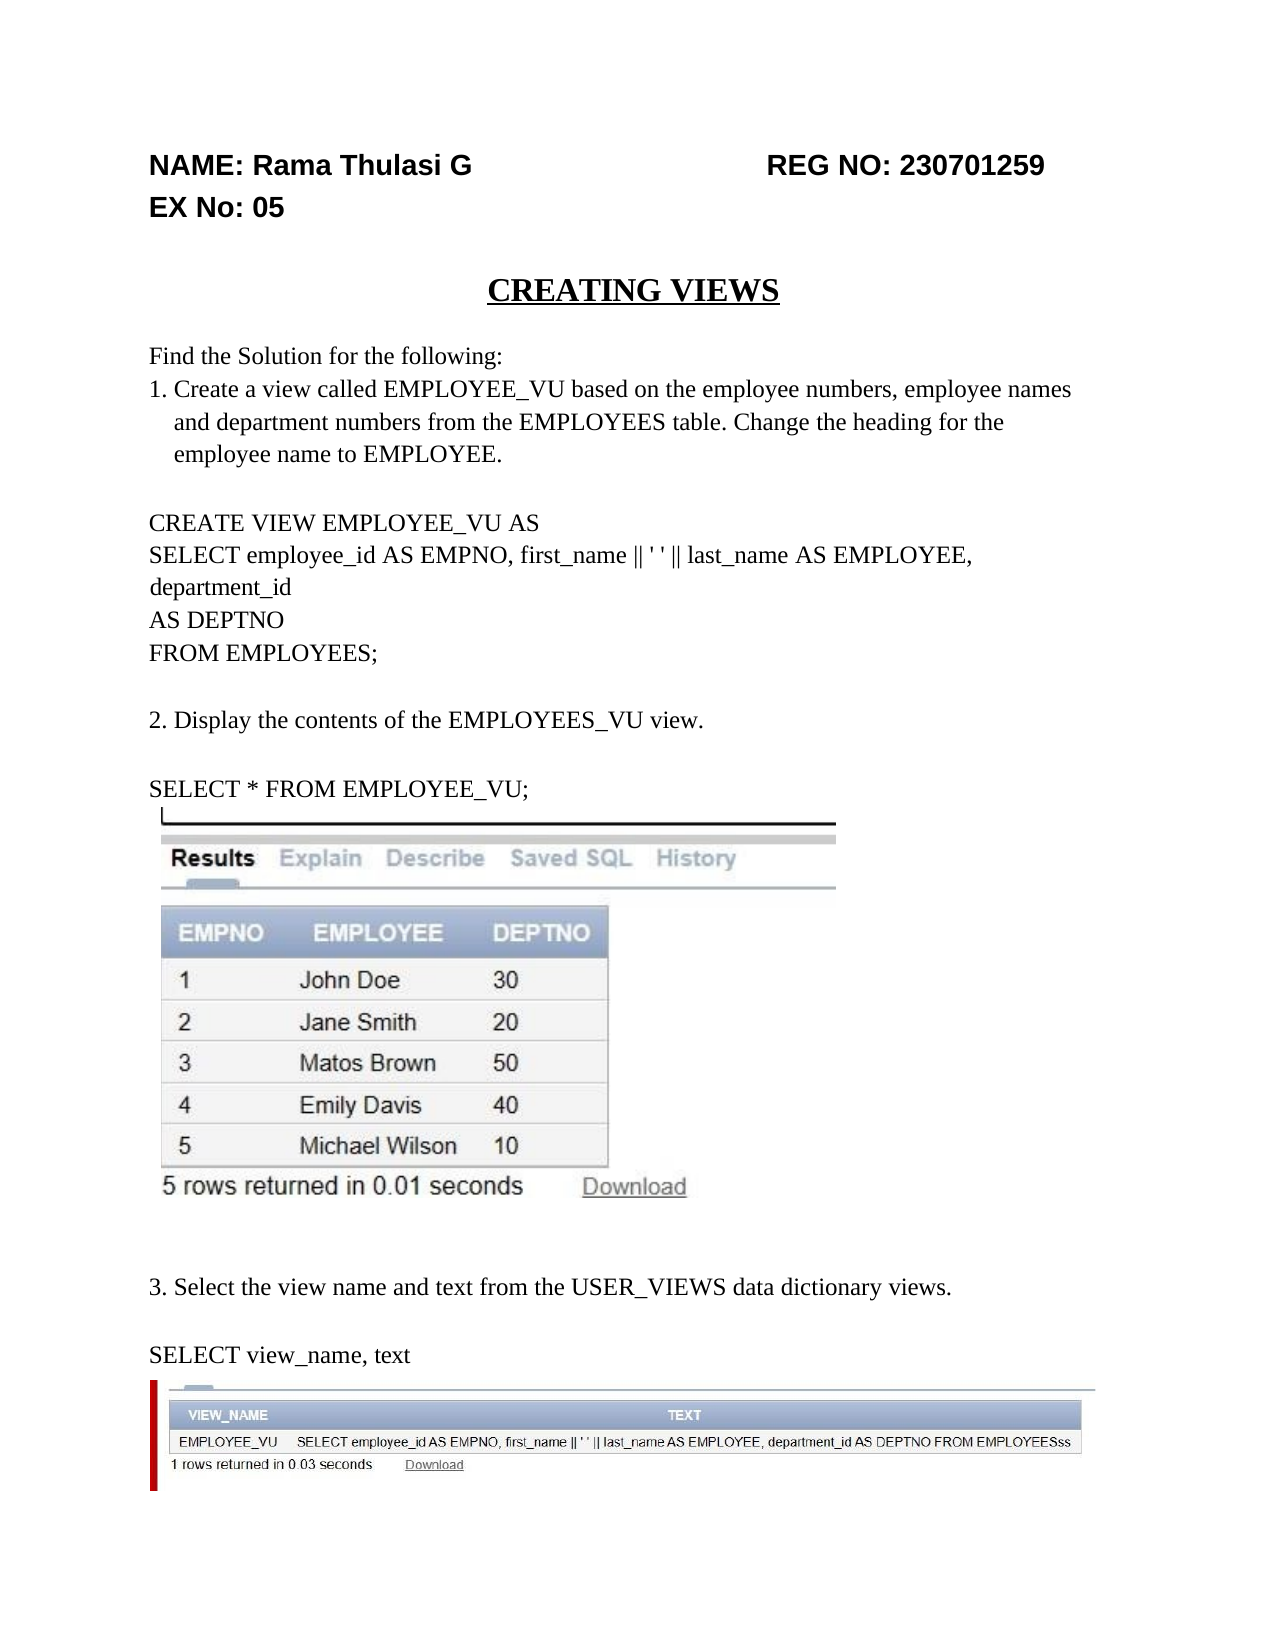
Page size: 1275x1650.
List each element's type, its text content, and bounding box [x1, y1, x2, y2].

text NAME: Rama Thulasi G REG NO: 230701259 [148, 148, 1123, 182]
text SELECT employee_id AS EMPNO, first_name || ' ' || last_name AS EMPLOYEE, department_id [148, 541, 1105, 601]
text Find the Solution for the following: [148, 341, 1123, 370]
subtitle CREATE VIEW EMPLOYEE_VU AS [148, 508, 1123, 536]
list Create a view called EMPLOYEE_VU based on the employee numbers, employee names and department numbers from the EMPLOYEES table. Change the heading for the employee name to EMPLOYEE. [148, 374, 1107, 468]
list Display the contents of the EMPLOYEES_VU view. [148, 705, 1123, 734]
list Select the view name and text from the USER_VIEWS data dictionary views. [148, 1272, 1123, 1301]
text FROM EMPLOYEES; [148, 638, 1123, 667]
picture [150, 1380, 1096, 1491]
picture [161, 807, 836, 1198]
subtitle AS DEPTNO [148, 605, 1123, 634]
subtitle SELECT * FROM EMPLOYEE_VU; [148, 774, 1123, 803]
title CREATING VIEWS [212, 270, 1055, 309]
text EX No: 05 [148, 190, 1123, 223]
text SELECT view_name, text [148, 1341, 1123, 1369]
